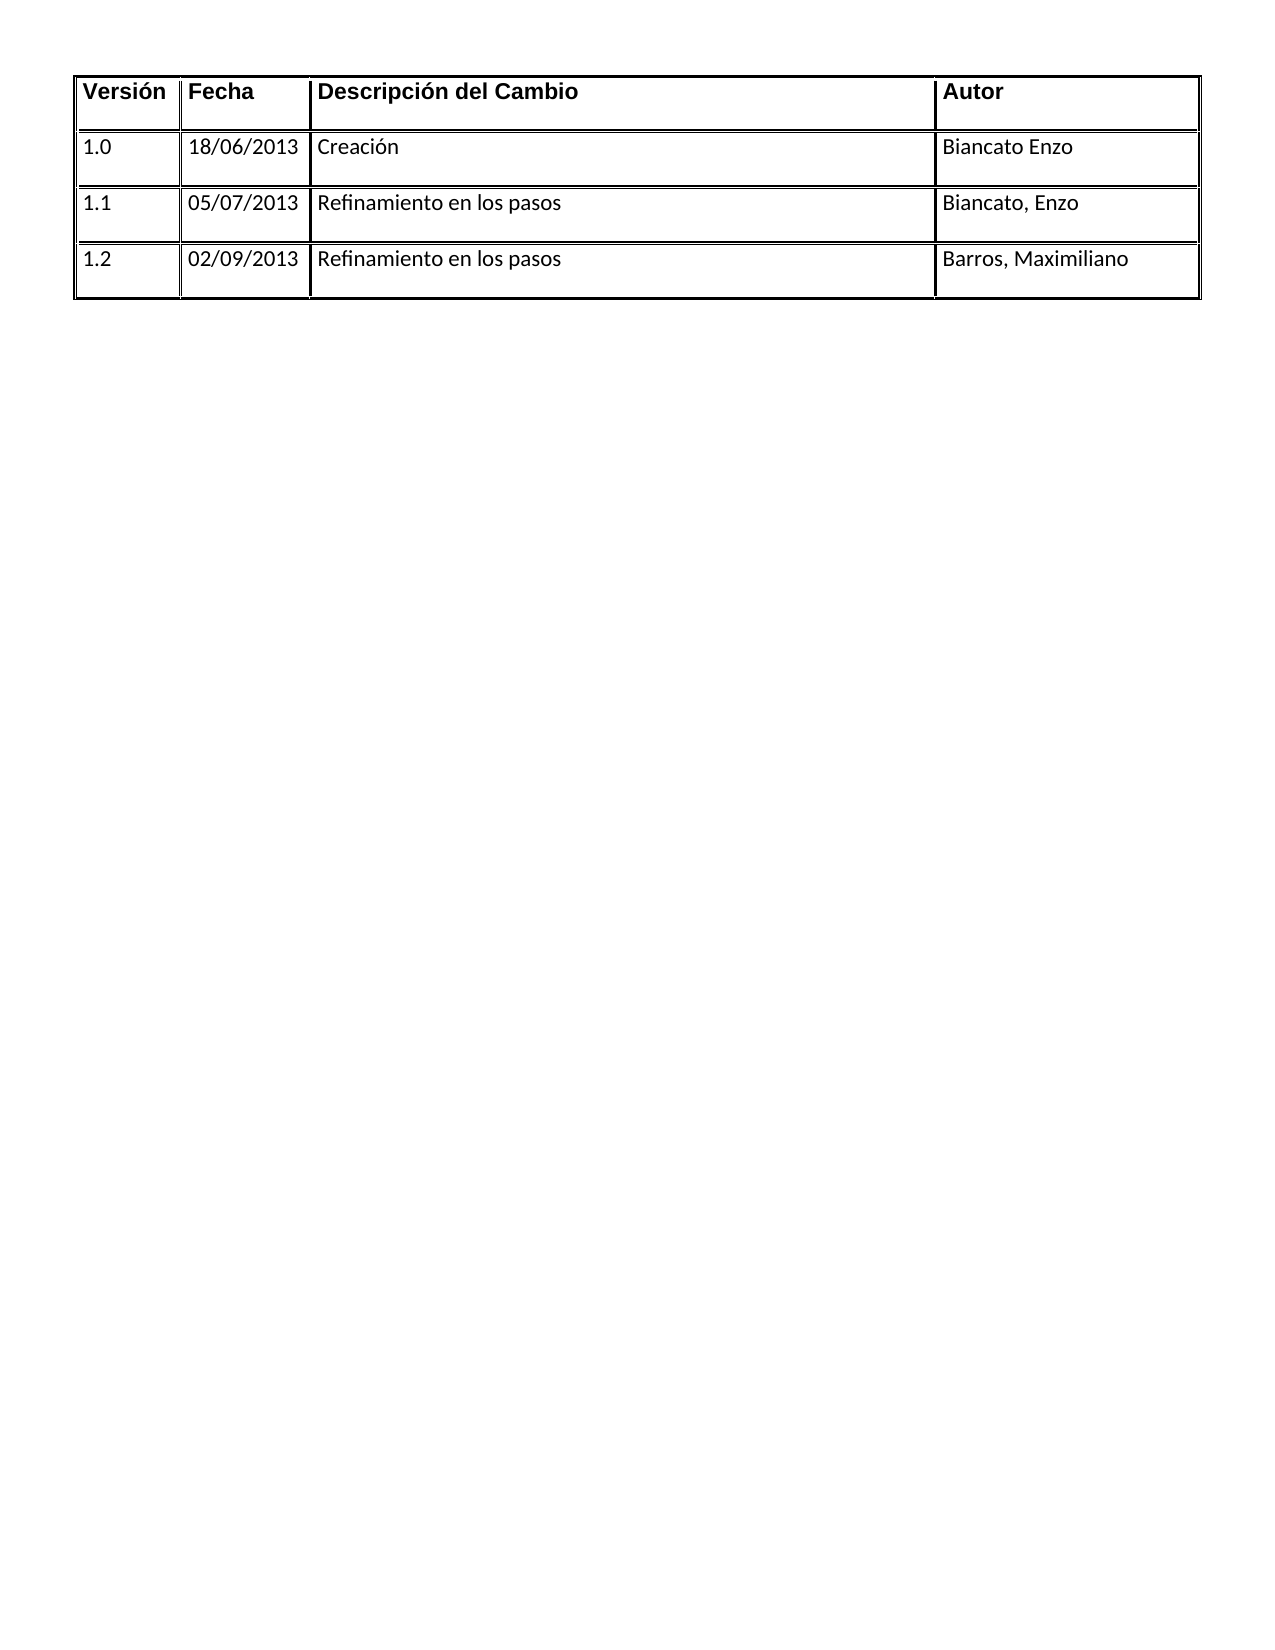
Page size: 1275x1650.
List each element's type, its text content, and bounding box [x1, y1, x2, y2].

table_cell 05/07/2013 [182, 189, 309, 241]
table_cell 1.1 [77, 185, 179, 241]
table_cell Versión [77, 78, 181, 129]
table_cell Biancato, Enzo [937, 185, 1199, 241]
table_cell 1.2 [77, 241, 181, 297]
table_cell 02/09/2013 [181, 245, 310, 297]
table_cell 1.0 [77, 129, 179, 185]
table_cell Fecha [181, 77, 310, 129]
table_cell Descripción del Cambio [310, 77, 935, 129]
table_cell Creación [312, 133, 934, 185]
table_cell 18/06/2013 [182, 133, 309, 185]
table_cell Barros, Maximiliano [935, 241, 1199, 297]
table_cell Refinamiento en los pasos [312, 189, 934, 241]
table_cell Autor [935, 78, 1198, 129]
table_cell Refinamiento en los pasos [310, 245, 935, 297]
table_cell Biancato Enzo [937, 129, 1199, 185]
